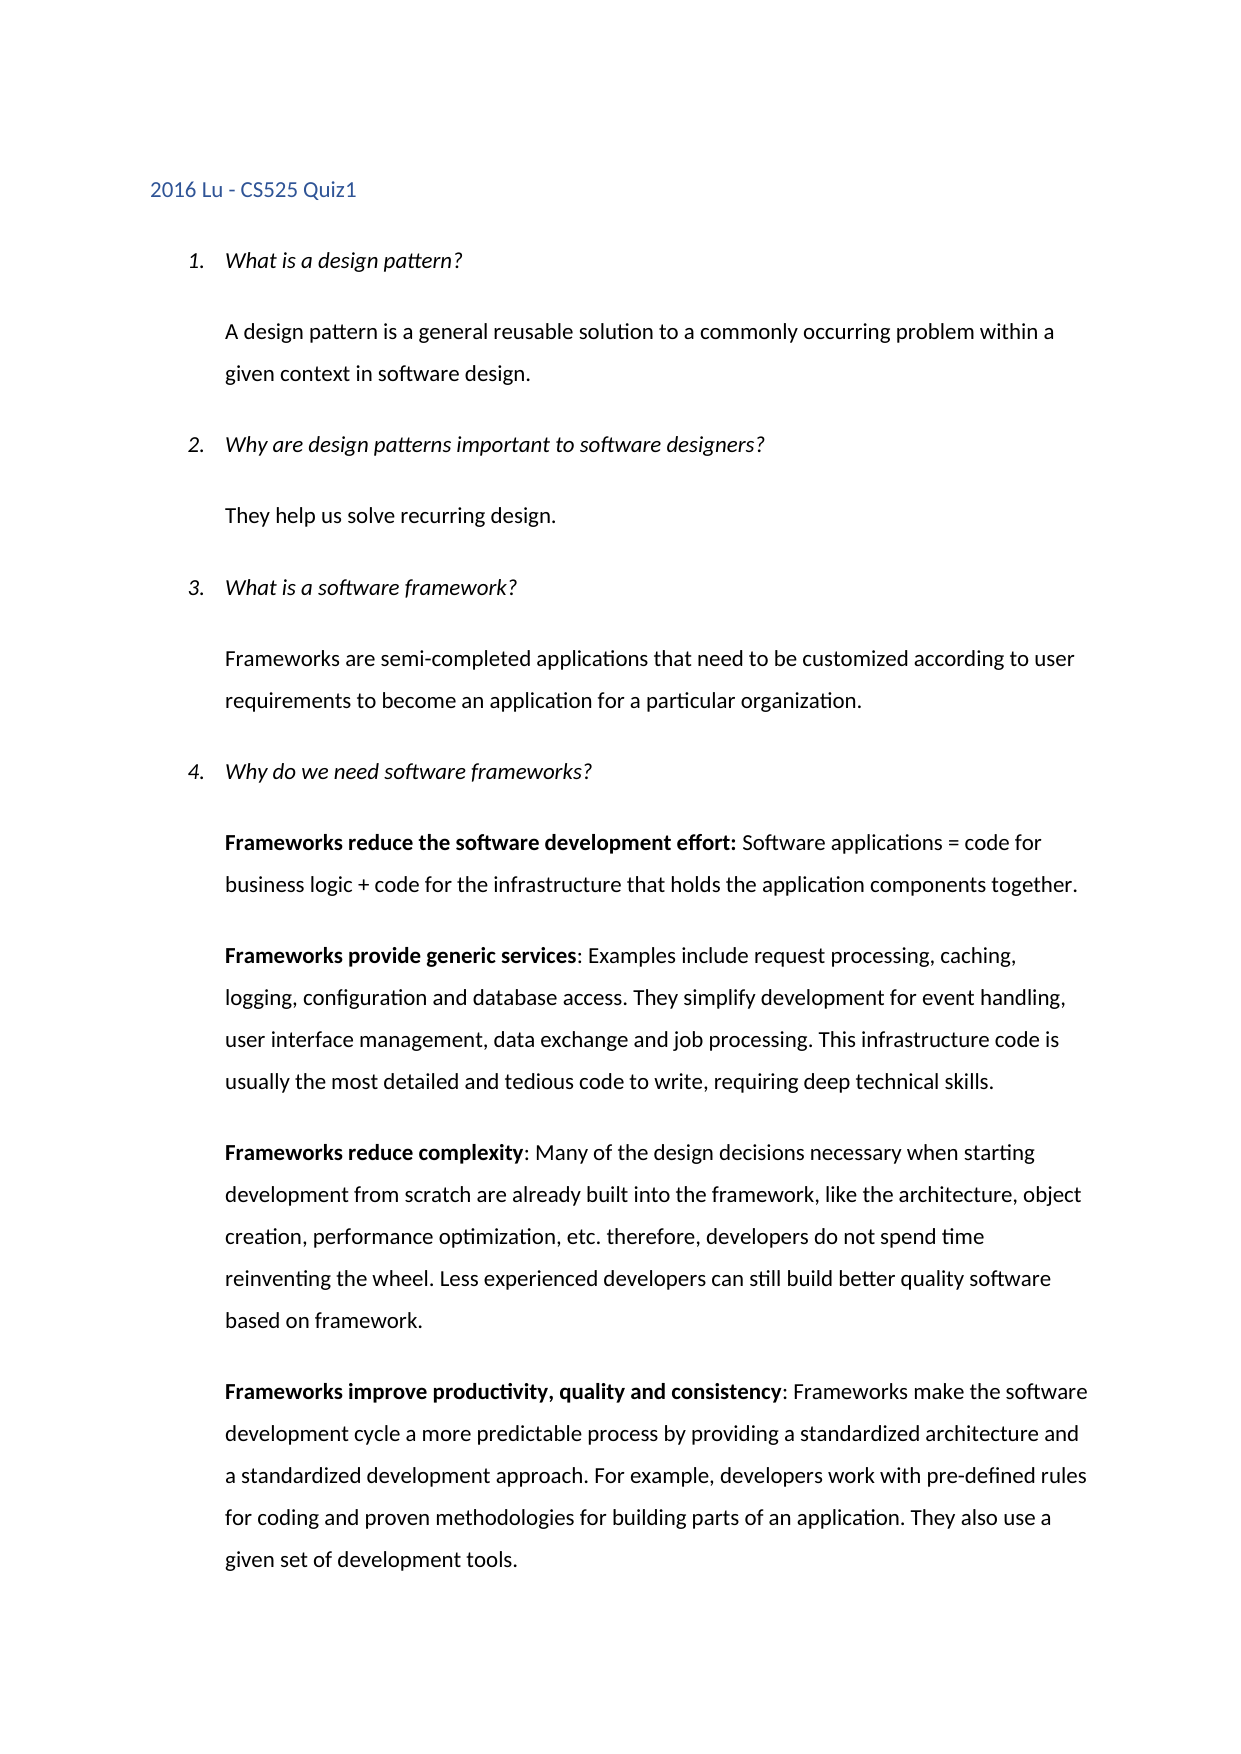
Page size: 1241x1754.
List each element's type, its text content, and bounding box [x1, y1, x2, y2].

text Frameworks improve productivity, quality and consistency: Frameworks make the software development cycle a more predictable process by providing a standardized architecture and a standardized development approach. For example, developers work with pre-defined rules for coding and proven methodologies for building parts of an application. They also use a given set of development tools. [225, 1377, 1090, 1573]
list What is a design pattern? [187, 246, 1090, 274]
text A design pattern is a general reusable solution to a commonly occurring problem within a given context in software design. [225, 317, 1090, 387]
subtitle 2016 Lu - CS525 Quiz1 [150, 175, 1090, 203]
list What is a software framework? [187, 573, 1090, 601]
text Frameworks provide generic services: Examples include request processing, caching, logging, configuration and database access. They simplify development for event handling, user interface management, data exchange and job processing. This infrastructure code is usually the most detailed and tedious code to write, requiring deep technical skills. [225, 941, 1090, 1095]
list Why do we need software frameworks? [187, 757, 1090, 785]
text Frameworks are semi-completed applications that need to be customized according to user requirements to become an application for a particular organization. [225, 644, 1090, 714]
text They help us solve recurring design. [225, 502, 1090, 529]
text Frameworks reduce the software development effort: Software applications = code for business logic + code for the infrastructure that holds the application components together. [225, 828, 1090, 898]
text Frameworks reduce complexity: Many of the design decisions necessary when starting development from scratch are already built into the framework, like the architecture, object creation, performance optimization, etc. therefore, developers do not spend time reinventing the wheel. Less experienced developers can still build better quality software based on framework. [225, 1138, 1090, 1334]
list Why are design patterns important to software designers? [187, 430, 1090, 458]
